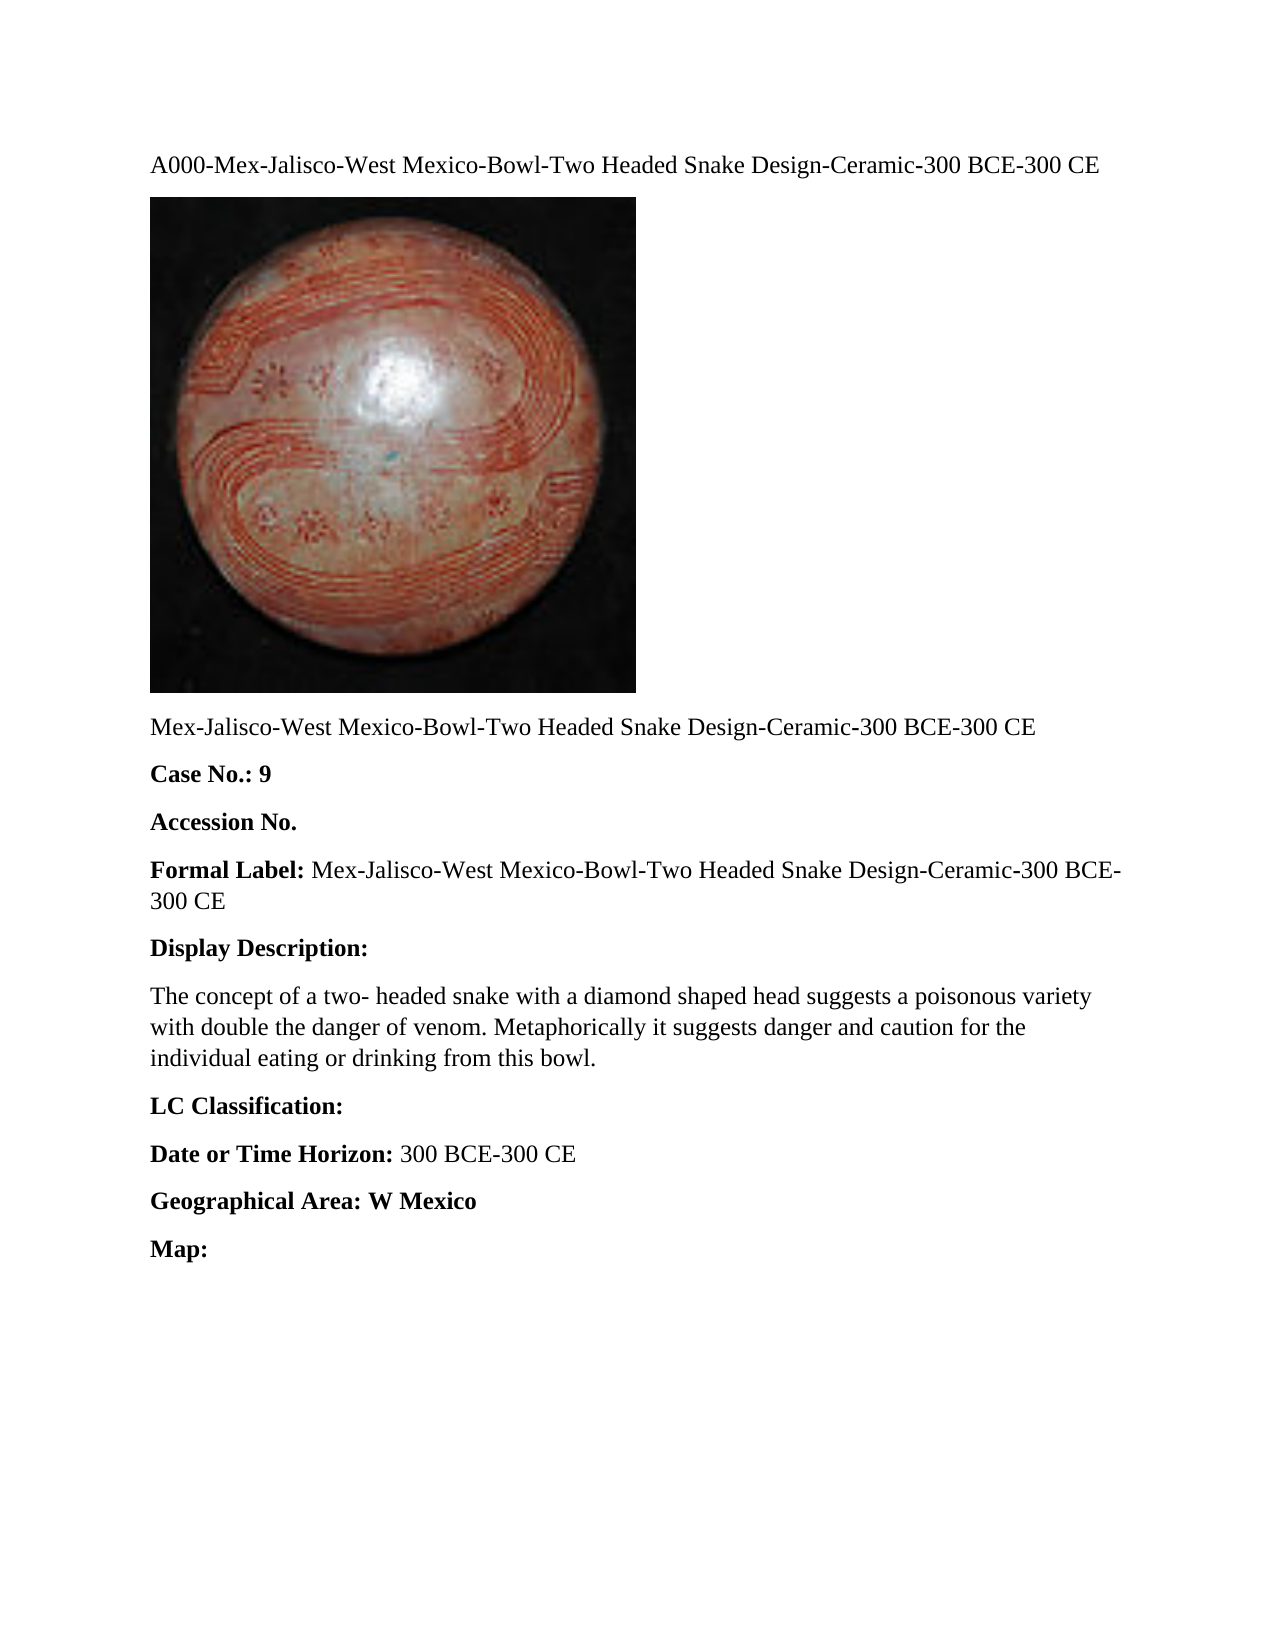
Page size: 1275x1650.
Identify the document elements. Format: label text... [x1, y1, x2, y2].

text Geographical Area: W Mexico [150, 1186, 1125, 1215]
text Date or Time Horizon: 300 BCE-300 CE [150, 1139, 1125, 1167]
text LC Classification: [150, 1091, 1125, 1120]
text Case No.: 9 [150, 759, 1125, 788]
text Display Description: [150, 933, 1125, 962]
picture [150, 197, 636, 693]
text The concept of a two- headed snake with a diamond shaped head suggests a poisonous variety with double the danger of venom. Metaphorically it suggests danger and caution for the individual eating or drinking from this bowl. [150, 981, 1125, 1072]
text Accession No. [150, 807, 1125, 836]
text A000-Mex-Jalisco-West Mexico-Bowl-Two Headed Snake Design-Ceramic-300 BCE-300 CE [150, 150, 1125, 179]
text Map: [150, 1234, 1125, 1263]
text Formal Label: Mex-Jalisco-West Mexico-Bowl-Two Headed Snake Design-Ceramic-300 BCE-300 CE [150, 855, 1125, 914]
text Mex-Jalisco-West Mexico-Bowl-Two Headed Snake Design-Ceramic-300 BCE-300 CE [150, 712, 1125, 740]
